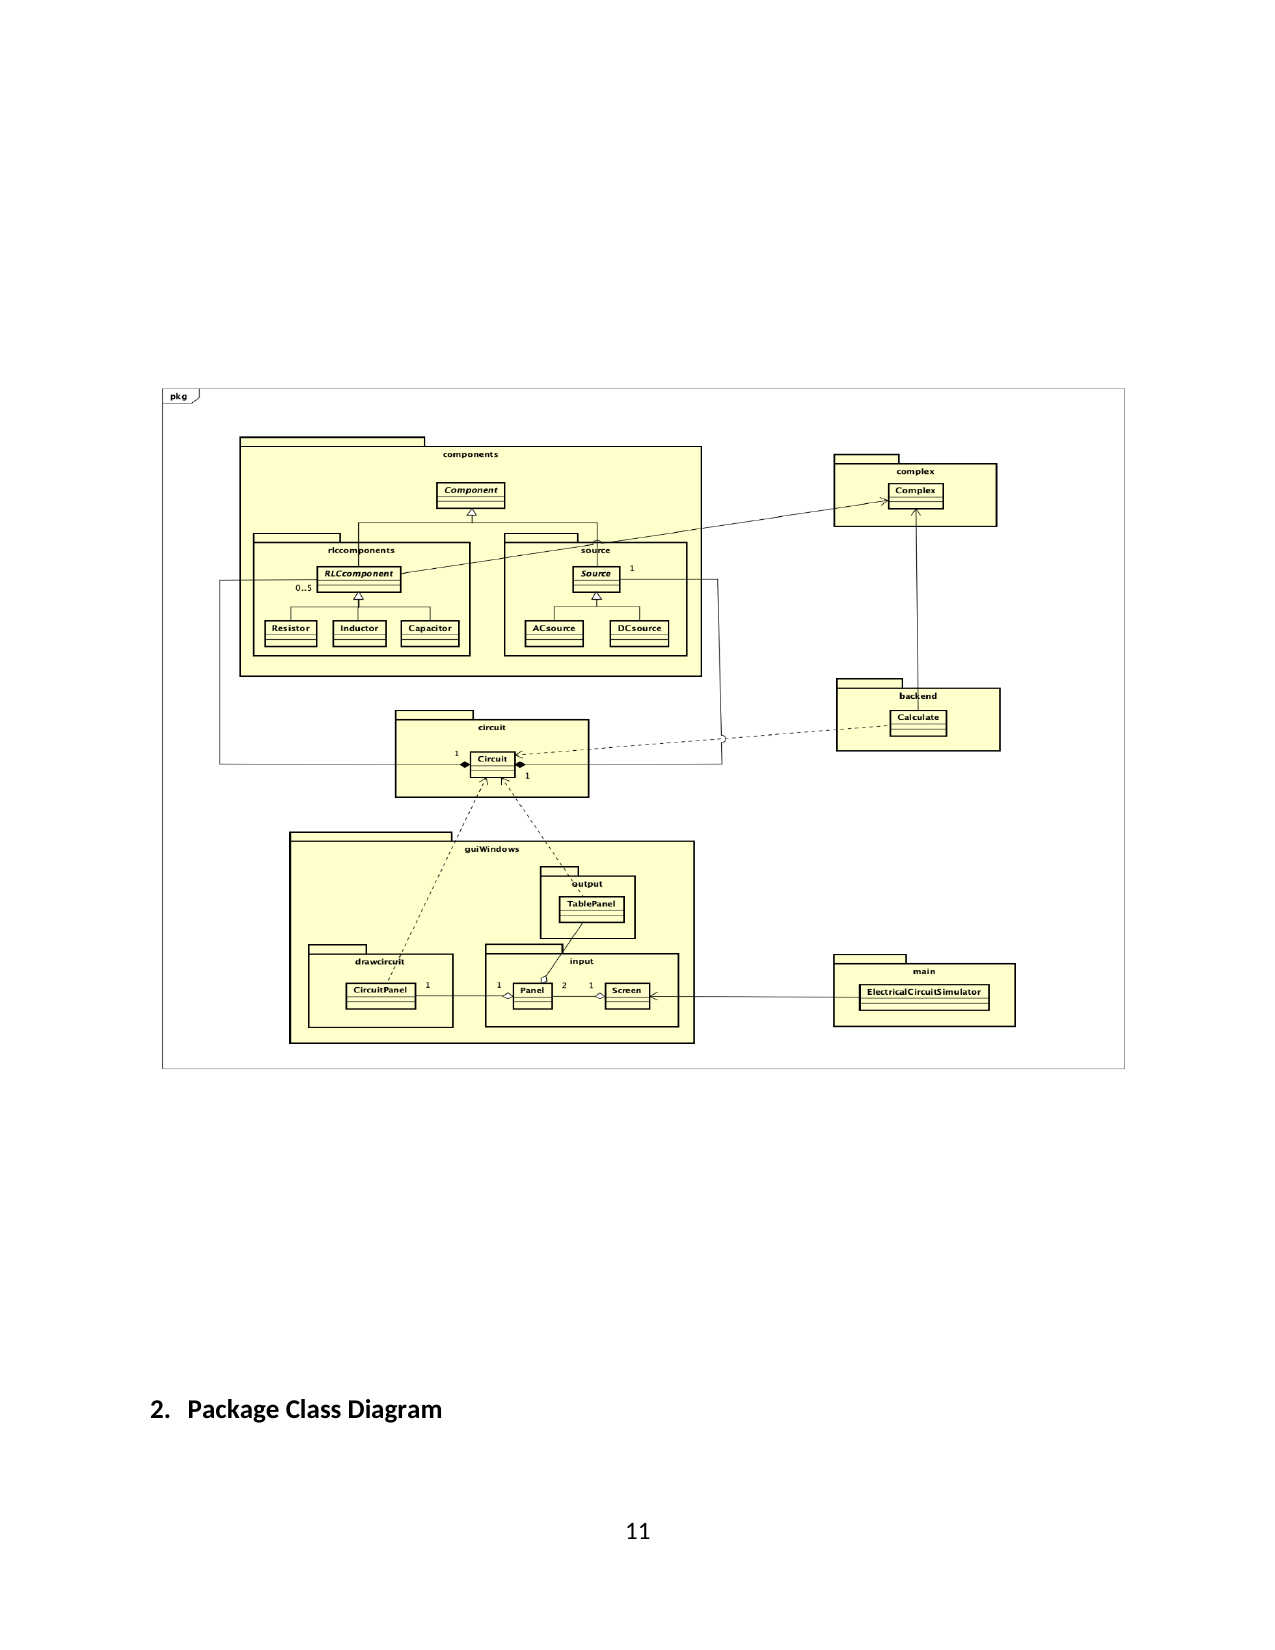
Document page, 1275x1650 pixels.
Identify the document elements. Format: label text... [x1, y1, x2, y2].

picture [155, 383, 1131, 1075]
subtitle Package Class Diagram [150, 1392, 1125, 1425]
